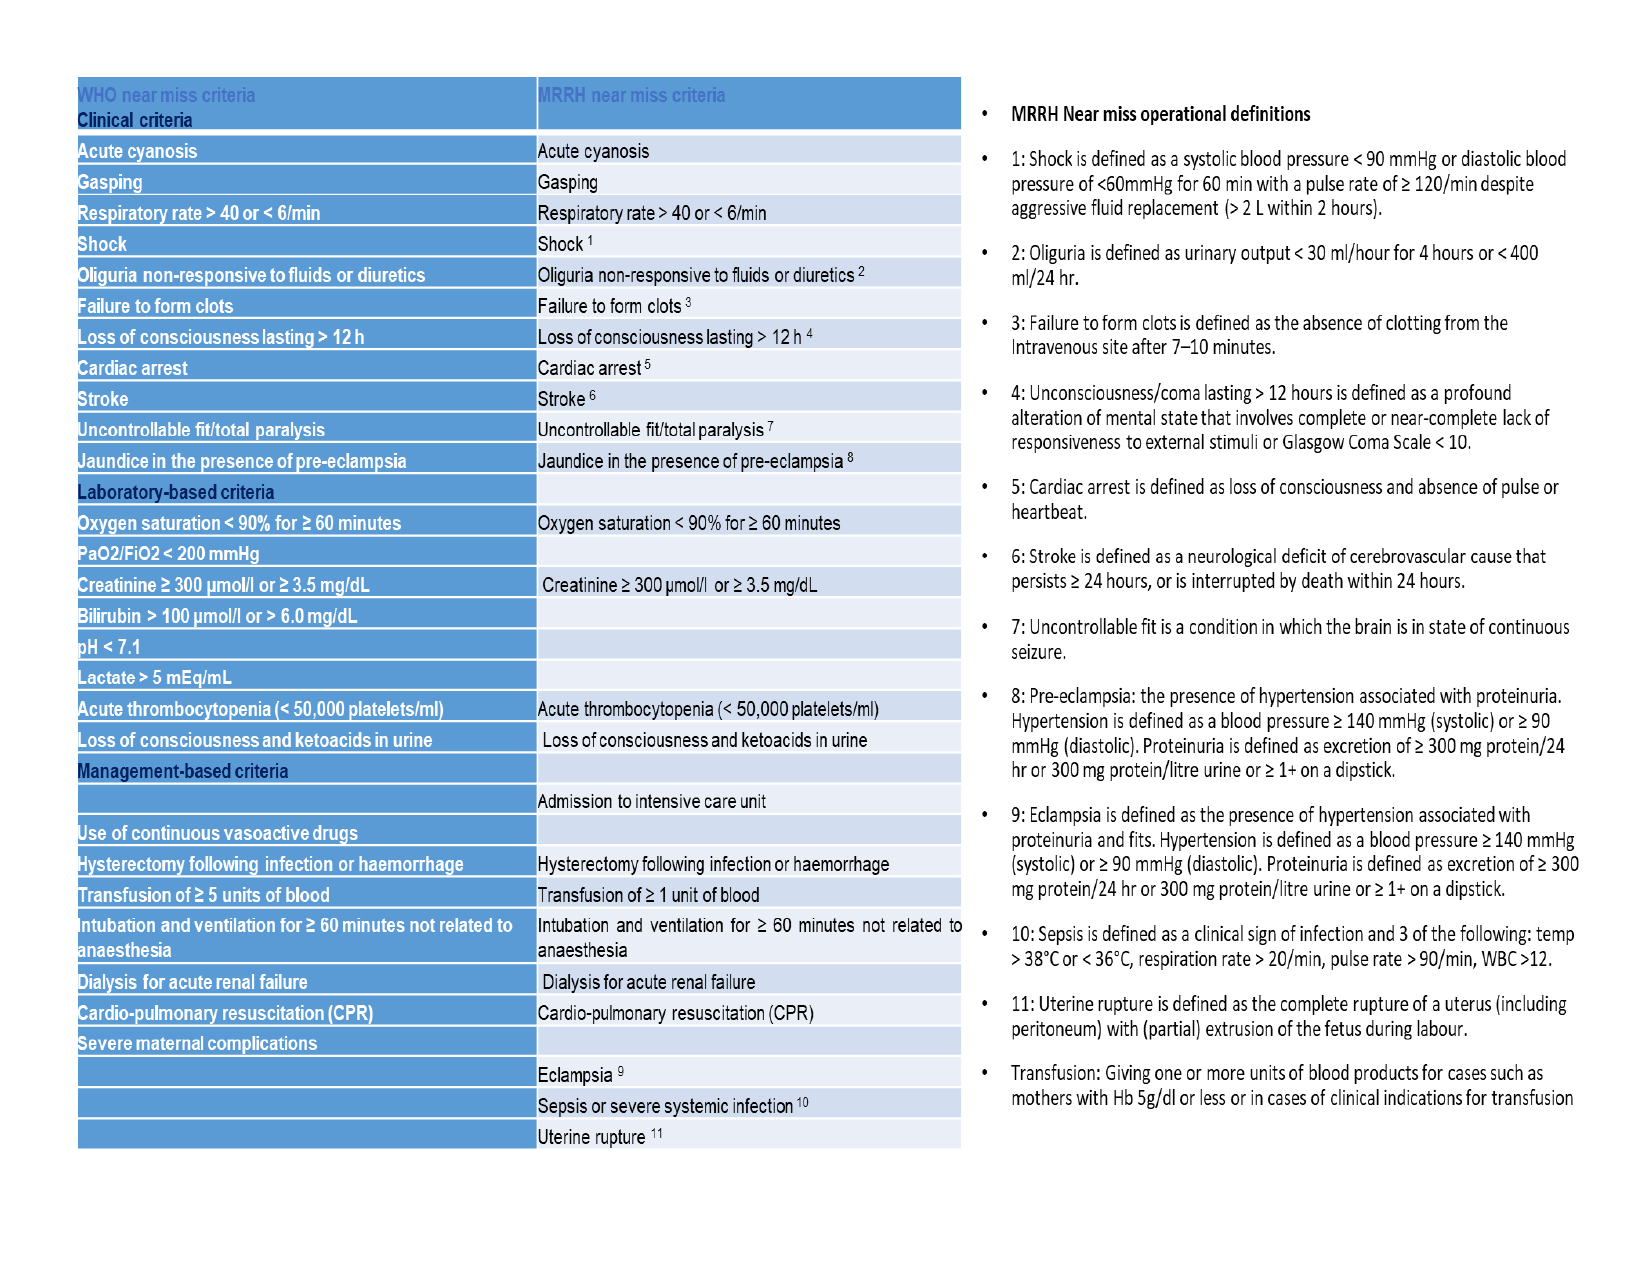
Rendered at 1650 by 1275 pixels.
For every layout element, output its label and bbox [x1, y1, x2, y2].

picture [75, 75, 1593, 1160]
